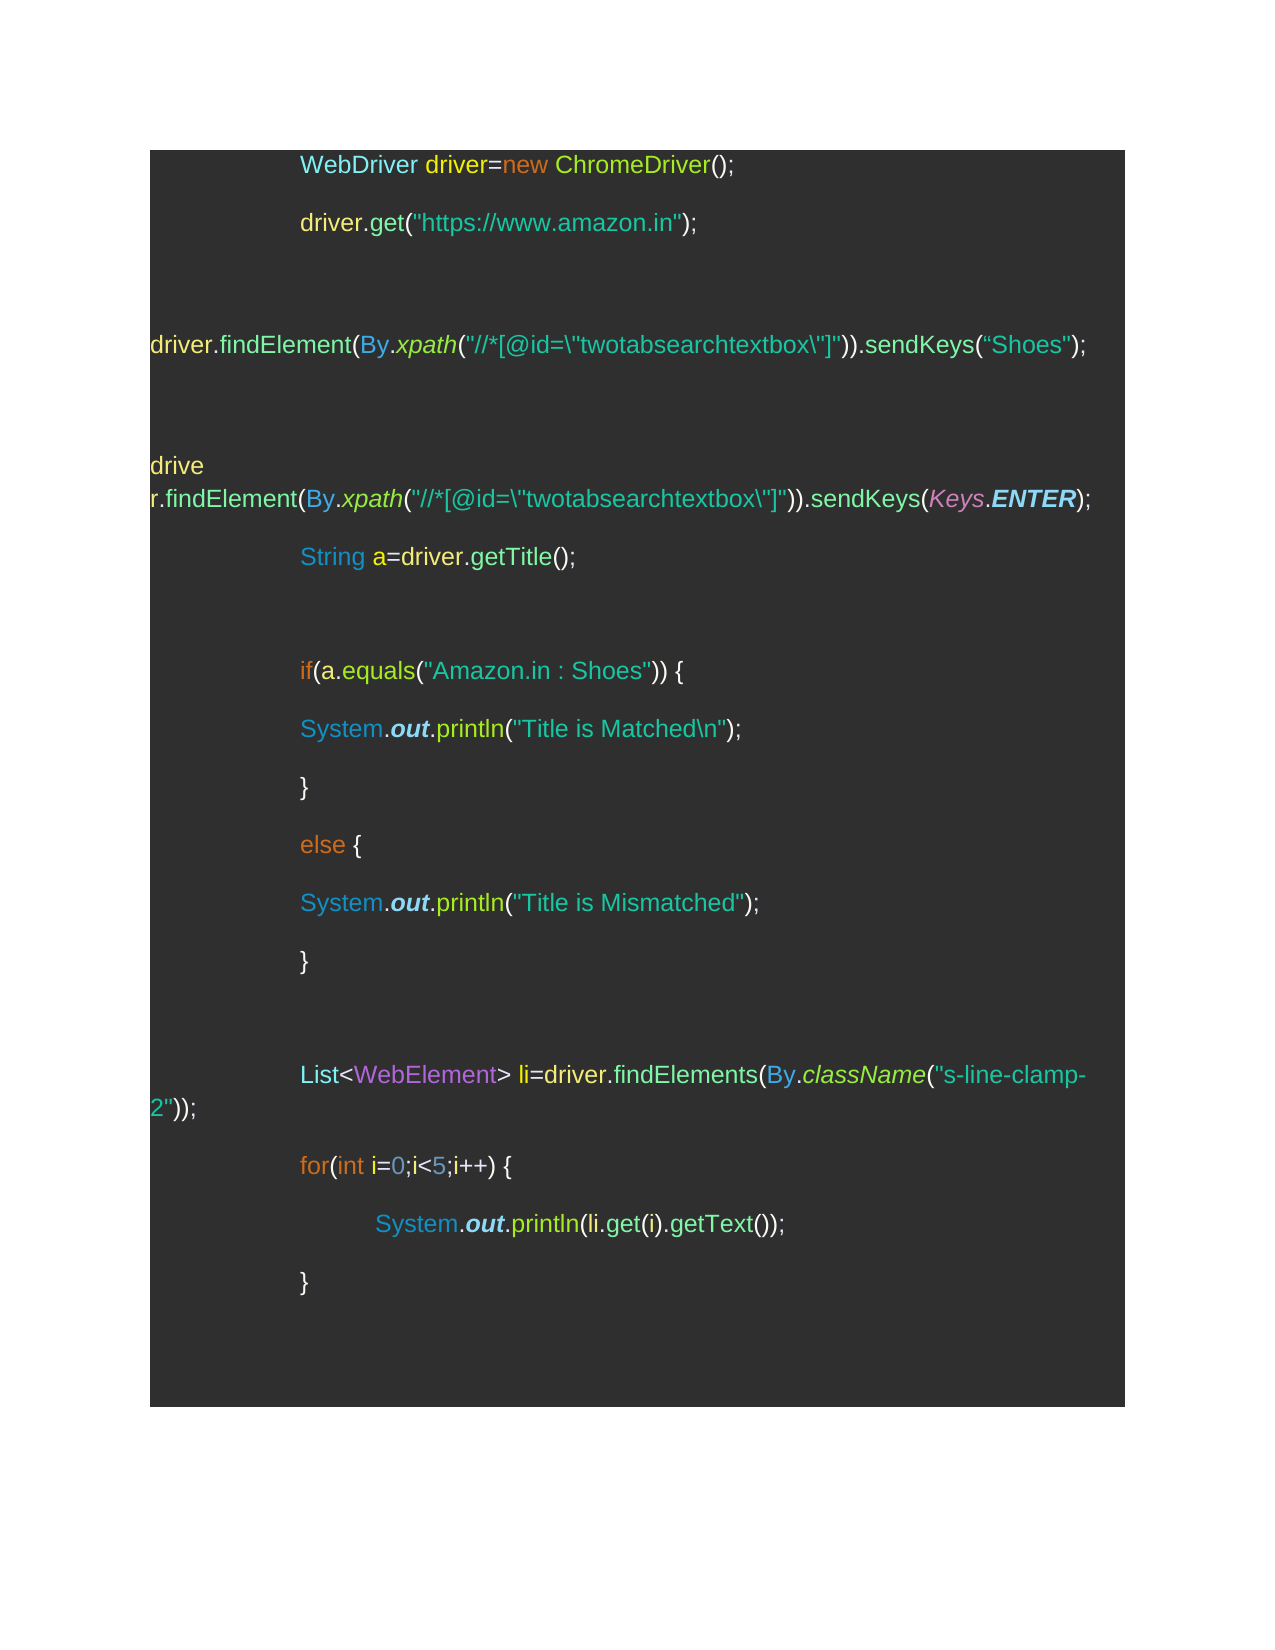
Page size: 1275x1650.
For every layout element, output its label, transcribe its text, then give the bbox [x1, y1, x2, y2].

text driver.findElement(By.xpath("//*[@id=\"twotabsearchtextbox\"]")).sendKeys(Keys.ENTER); [150, 388, 1125, 513]
text System.out.println("Title is Mismatched"); [150, 888, 1125, 917]
text } [150, 772, 1125, 801]
text } [150, 946, 1125, 975]
text driver.findElement(By.xpath("//*[@id=\"twotabsearchtextbox\"]")).sendKeys(“Shoes"); [150, 266, 1125, 358]
text System.out.println("Title is Matched\n"); [150, 714, 1125, 743]
text } [150, 1267, 1125, 1296]
text WebDriver driver=new ChromeDriver(); [150, 150, 1125, 179]
text driver.get("https://www.amazon.in"); [150, 208, 1125, 237]
text else { [150, 830, 1125, 859]
text String a=driver.getTitle(); [150, 542, 1125, 571]
text List<WebElement> li=driver.findElements(By.className("s-line-clamp-2")); [150, 1060, 1125, 1122]
text System.out.println(li.get(i).getText()); [150, 1209, 1125, 1238]
text if(a.equals("Amazon.in : Shoes")) { [150, 656, 1125, 685]
text for(int i=0;i<5;i++) { [150, 1151, 1125, 1179]
